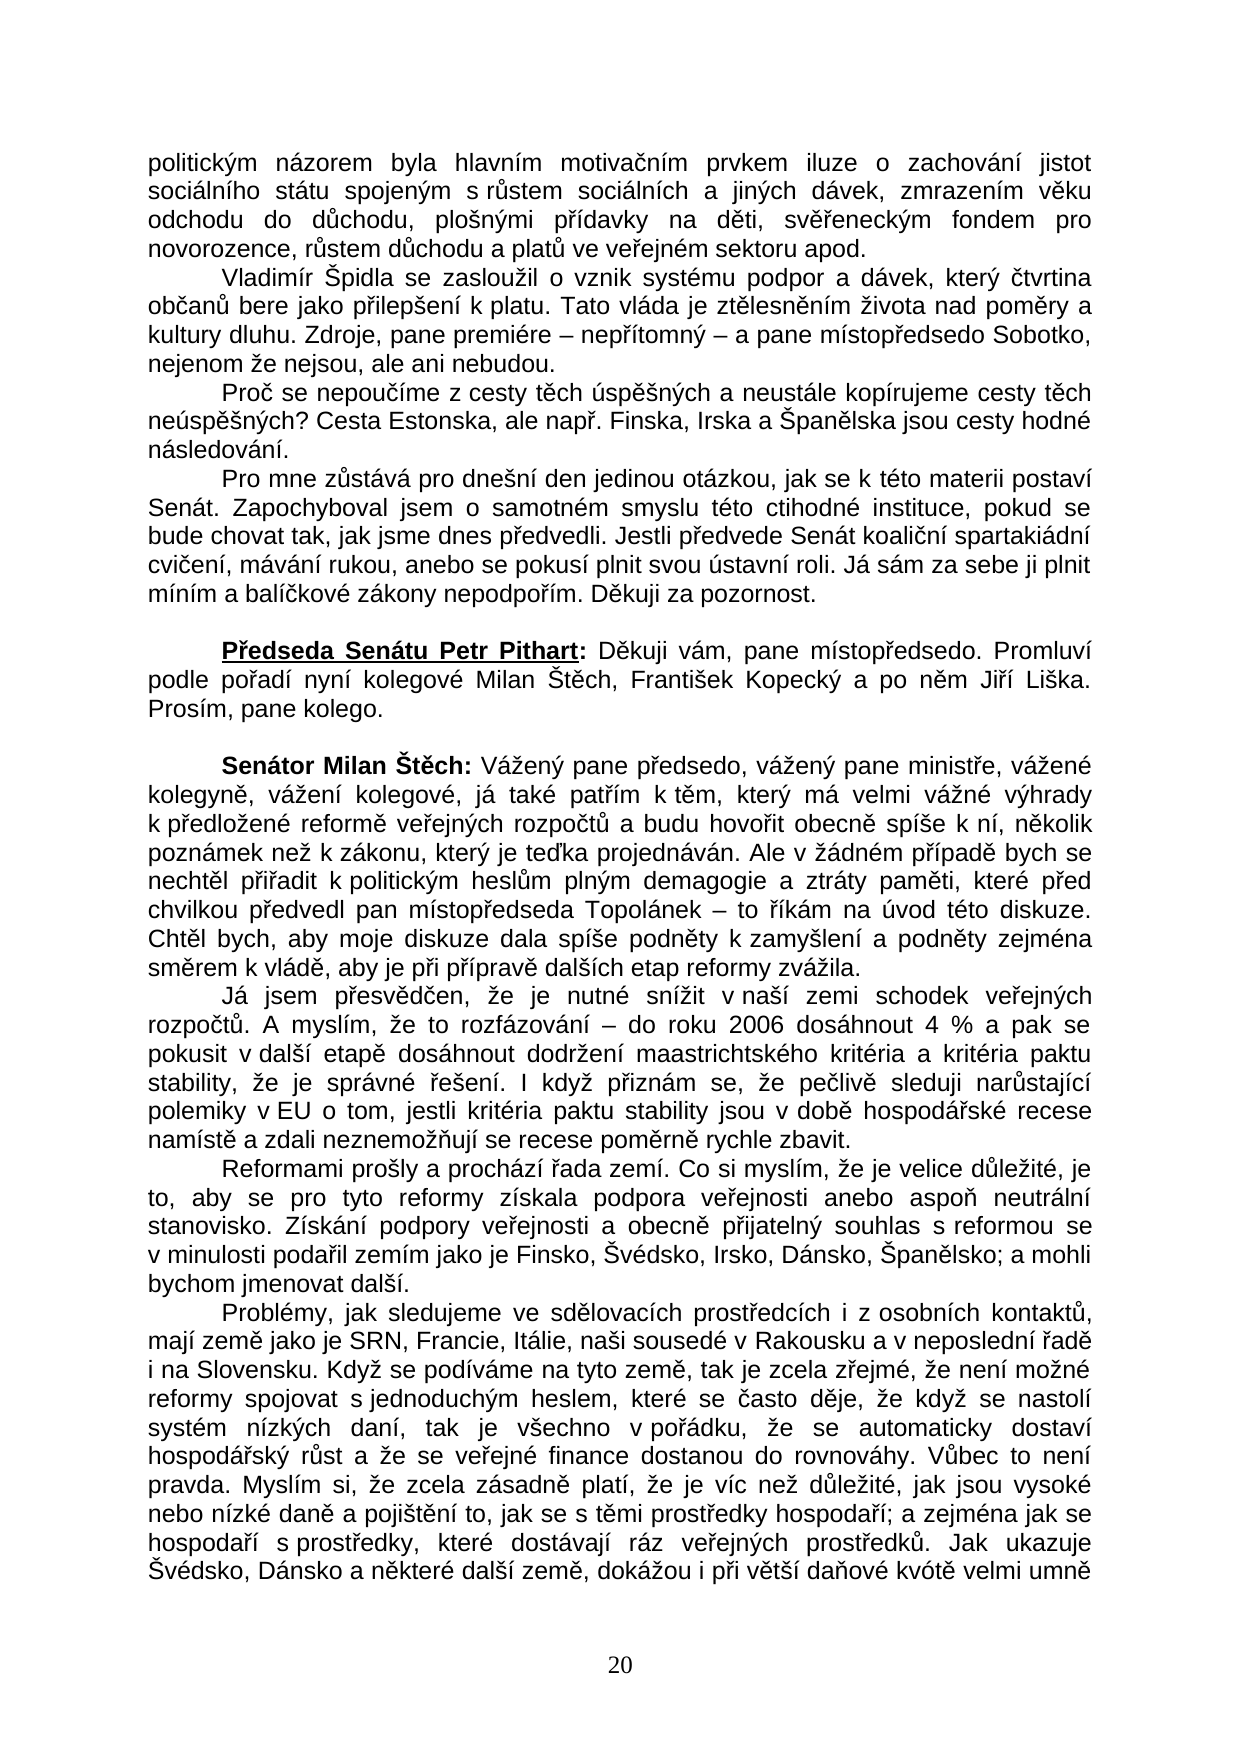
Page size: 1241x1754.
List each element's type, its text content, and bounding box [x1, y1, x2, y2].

text Pro mne zůstává pro dnešní den jedinou otázkou, jak se k této materii postaví Senát. Zapochyboval jsem o samotném smyslu této ctihodné instituce, pokud se bude chovat tak, jak jsme dnes předvedli. Jestli předvede Senát koaliční spartakiádní cvičení, mávání rukou, anebo se pokusí plnit svou ústavní roli. Já sám za sebe ji plnit míním a balíčkové zákony nepodpořím. Děkuji za pozornost. [148, 464, 1093, 608]
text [148, 148, 1093, 263]
text Já jsem přesvědčen, že je nutné snížit v naší zemi schodek veřejných rozpočtů. A myslím, že to rozfázování – do roku 2006 dosáhnout 4 % a pak se pokusit v další etapě dosáhnout dodržení maastrichtského kritéria a kritéria paktu stability, že je správné řešení. I když přiznám se, že pečlivě sleduji narůstající polemiky v EU o tom, jestli kritéria paktu stability jsou v době hospodářské recese namístě a zdali neznemožňují se recese poměrně rychle zbavit. [148, 981, 1093, 1154]
text Proč se nepoučíme z cesty těch úspěšných a neustále kopírujeme cesty těch neúspěšných? Cesta Estonska, ale např. Finska, Irska a Španělska jsou cesty hodné následování. [148, 378, 1093, 464]
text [148, 1298, 1093, 1585]
text Reformami prošly a prochází řada zemí. Co si myslím, že je velice důležité, je to, aby se pro tyto reformy získala podpora veřejnosti anebo aspoň neutrální stanovisko. Získání podpory veřejnosti a obecně přijatelný souhlas s reformou se v minulosti podařil zemím jako je Finsko, Švédsko, Irsko, Dánsko, Španělsko; a mohli bychom jmenovat další. [148, 1154, 1093, 1298]
text Předseda Senátu Petr Pithart: Děkuji vám, pane místopředsedo. Promluví podle pořadí nyní kolegové Milan Štěch, František Kopecký a po něm Jiří Liška. Prosím, pane kolego. [148, 636, 1093, 723]
text Senátor Milan Štěch: Vážený pane předsedo, vážený pane ministře, vážené kolegyně, vážení kolegové, já také patřím k těm, který má velmi vážné výhrady k předložené reformě veřejných rozpočtů a budu hovořit obecně spíše k ní, několik poznámek než k zákonu, který je teďka projednáván. Ale v žádném případě bych se nechtěl přiřadit k politickým heslům plným demagogie a ztráty paměti, které před chvilkou předvedl pan místopředseda Topolánek – to říkám na úvod této diskuze. Chtěl bych, aby moje diskuze dala spíše podněty k zamyšlení a podněty zejména směrem k vládě, aby je při přípravě dalších etap reformy zvážila. [148, 751, 1093, 981]
text Vladimír Špidla se zasloužil o vznik systému podpor a dávek, který čtvrtina občanů bere jako přilepšení k platu. Tato vláda je ztělesněním života nad poměry a kultury dluhu. Zdroje, pane premiére – nepřítomný – a pane místopředsedo Sobotko, nejenom že nejsou, ale ani nebudou. [148, 263, 1093, 378]
